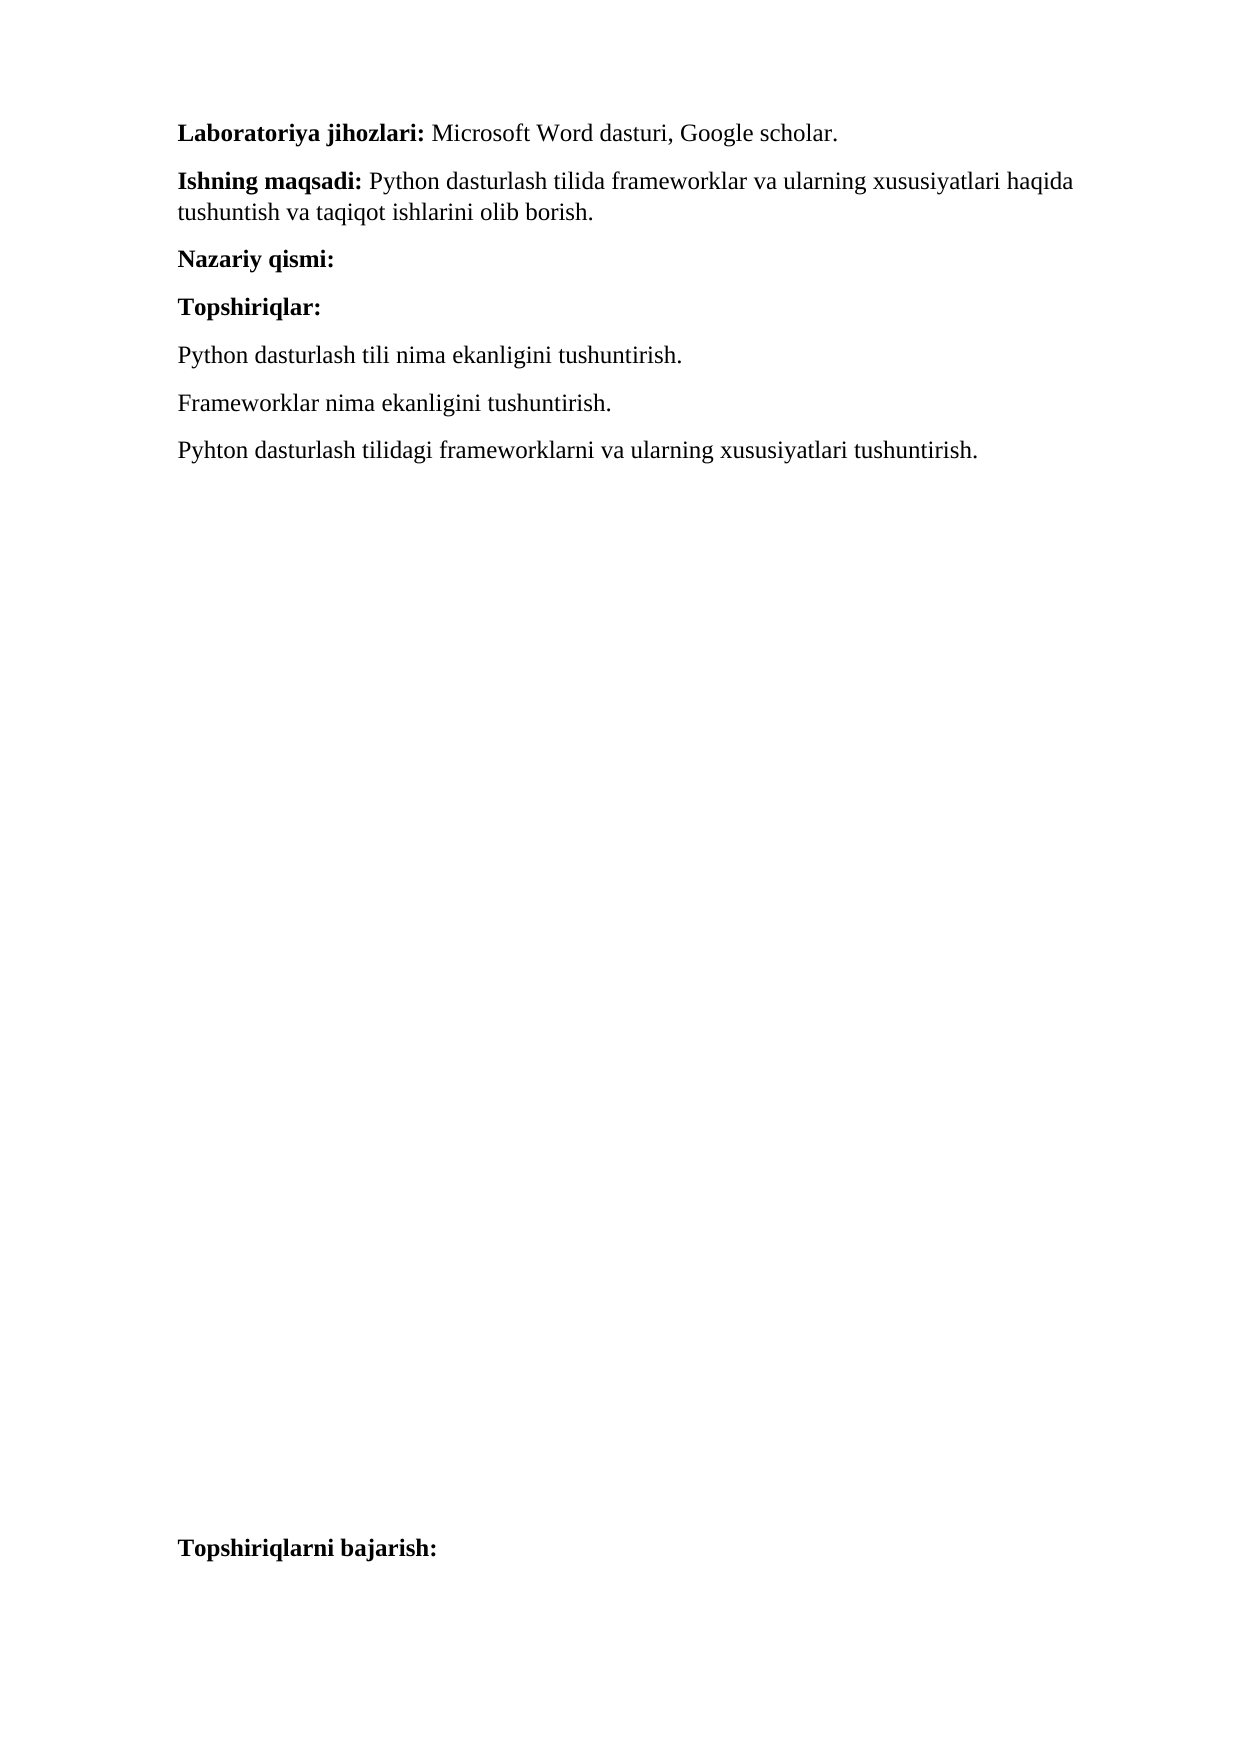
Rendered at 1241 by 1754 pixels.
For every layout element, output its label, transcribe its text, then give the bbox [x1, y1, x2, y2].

text Topshiriqlarni bajarish: [177, 1533, 1152, 1561]
text Topshiriqlar: [177, 292, 1152, 321]
text Pyhton dasturlash tilidagi frameworklarni va ularning xususiyatlari tushuntirish. [177, 435, 1152, 464]
text Ishning maqsadi: Python dasturlash tilida frameworklar va ularning xususiyatlari haqida tushuntish va taqiqot ishlarini olib borish. [177, 166, 1152, 226]
text Frameworklar nima ekanligini tushuntirish. [177, 388, 1152, 416]
text Python dasturlash tili nima ekanligini tushuntirish. [177, 340, 1152, 369]
text Nazariy qismi: [177, 244, 1152, 273]
text Laboratoriya jihozlari: Microsoft Word dasturi, Google scholar. [177, 118, 1152, 147]
